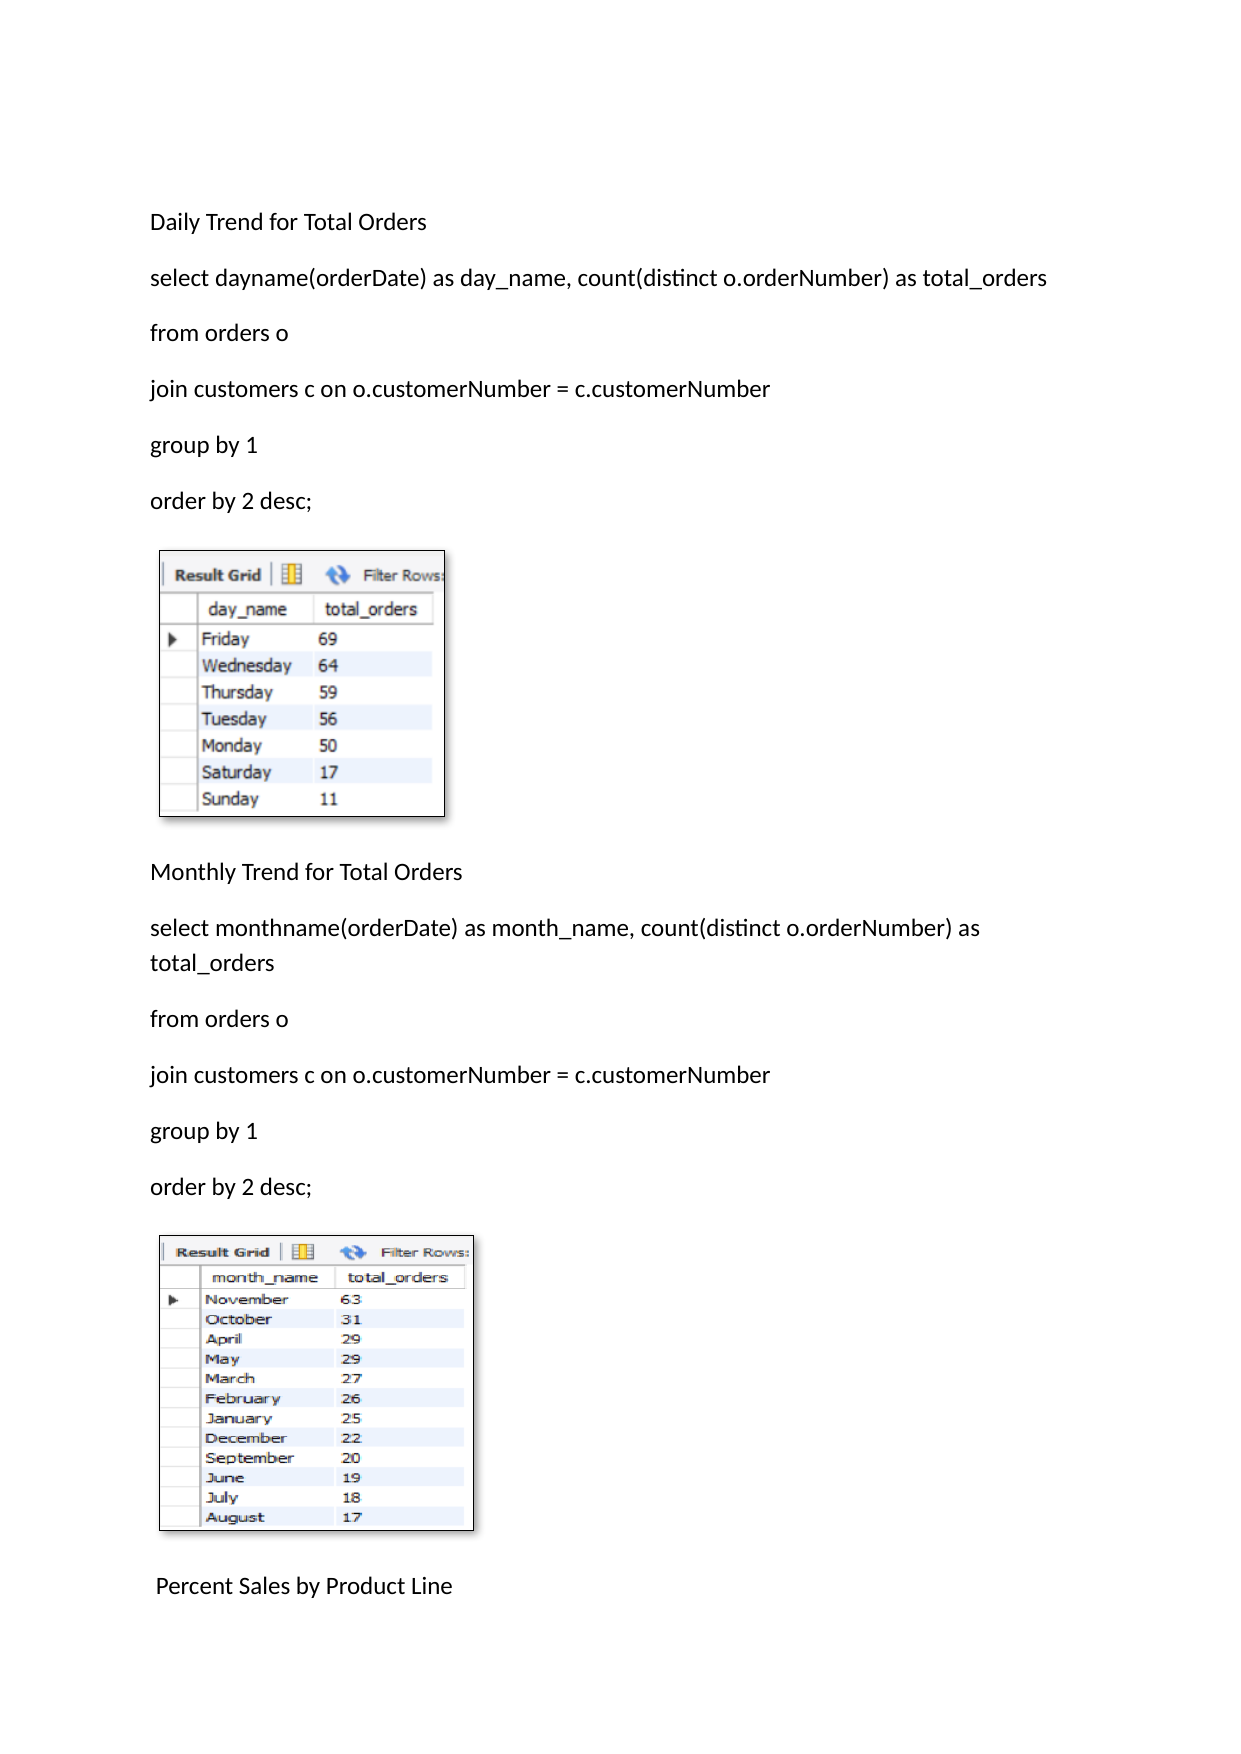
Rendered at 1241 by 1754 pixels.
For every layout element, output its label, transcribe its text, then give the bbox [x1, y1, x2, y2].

text group by 1 [150, 429, 1090, 460]
text from orders o [150, 317, 1090, 348]
picture [160, 551, 444, 816]
text join customers c on o.customerNumber = c.customerNumber [150, 373, 1090, 404]
text select dayname(orderDate) as day_name, count(distinct o.orderNumber) as total_orders [150, 262, 1090, 292]
picture [160, 1236, 473, 1530]
text group by 1 [150, 1115, 1090, 1145]
text from orders o [150, 1003, 1090, 1034]
text join customers c on o.customerNumber = c.customerNumber [150, 1059, 1090, 1089]
text Percent Sales by Product Line [150, 1570, 1090, 1601]
text Monthly Trend for Total Orders [150, 857, 1090, 887]
text order by 2 desc; [150, 1171, 1090, 1201]
text Daily Trend for Total Orders [150, 206, 1090, 236]
text order by 2 desc; [150, 485, 1090, 516]
text select monthname(orderDate) as month_name, count(distinct o.orderNumber) as total_orders [150, 912, 1090, 978]
